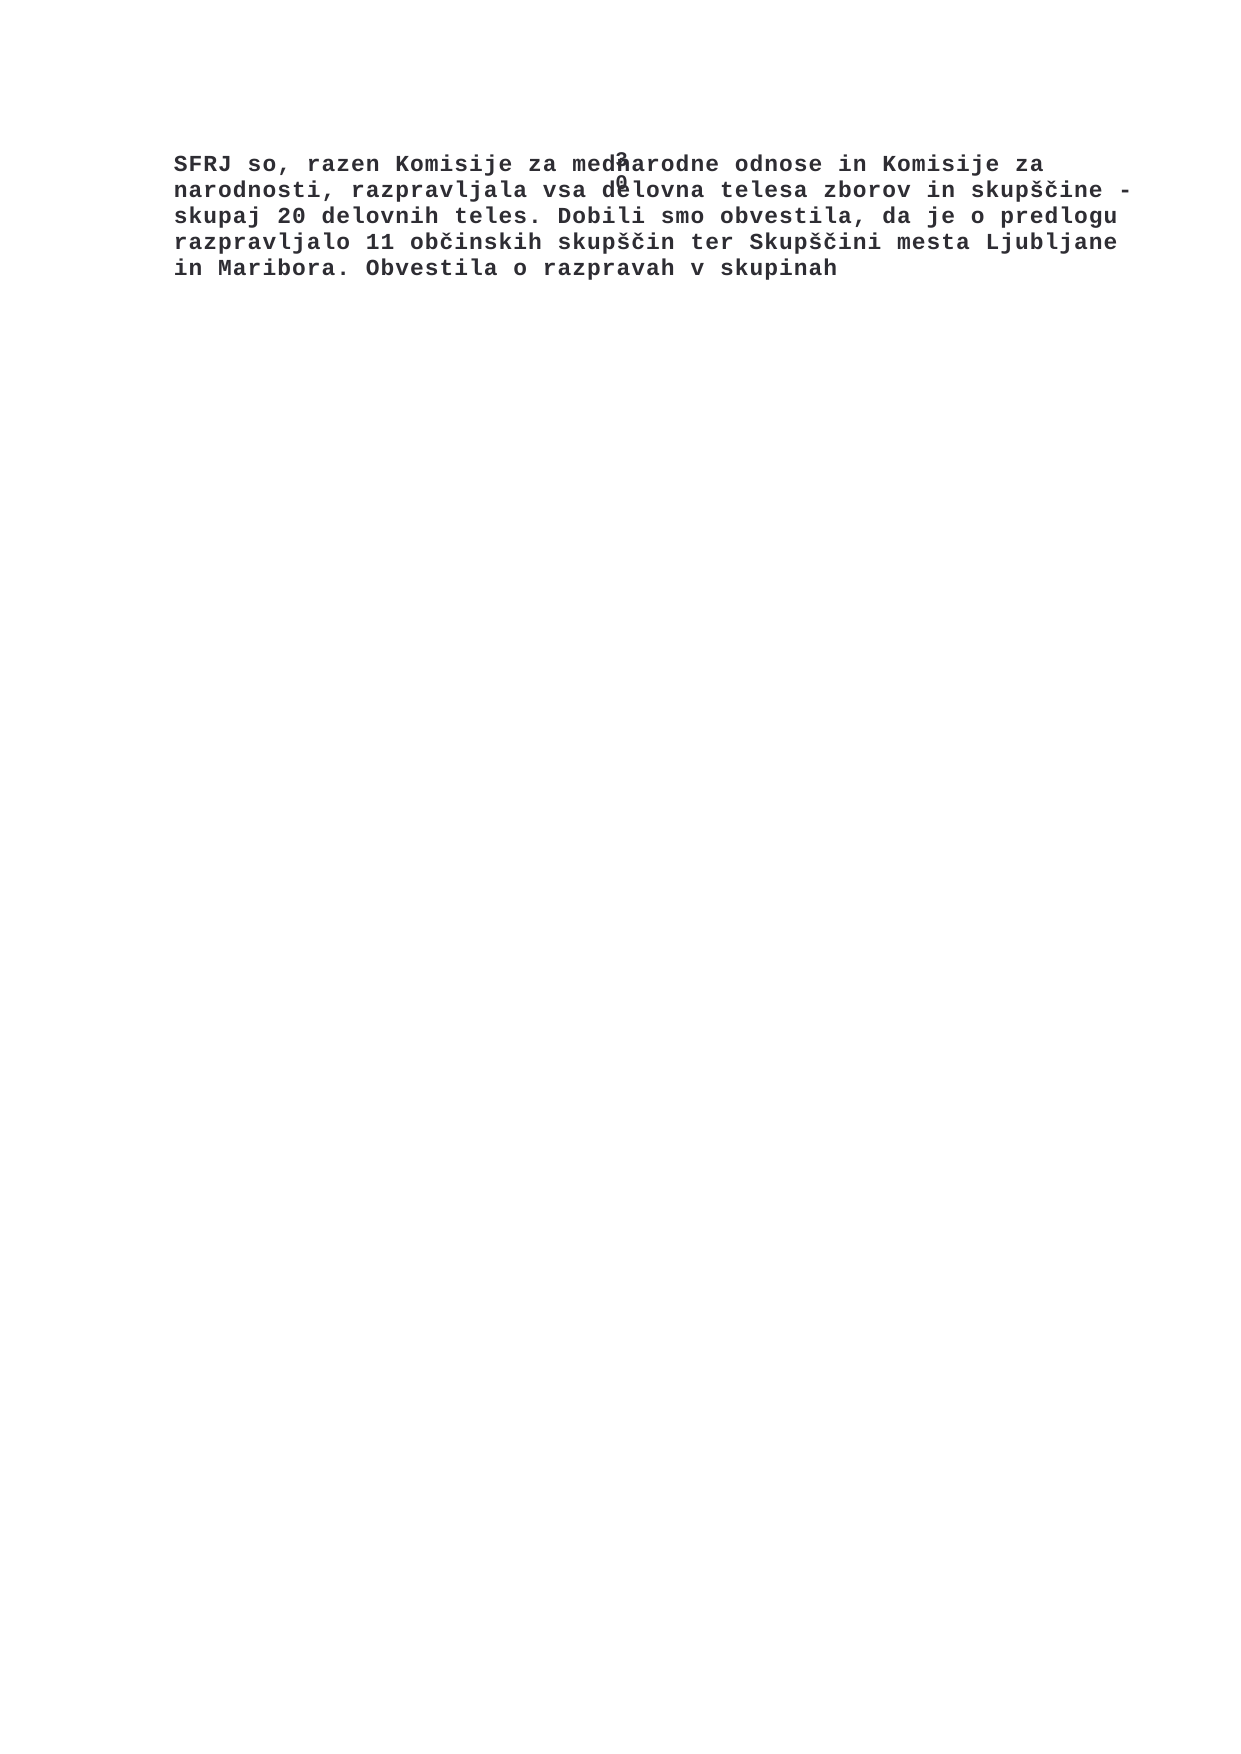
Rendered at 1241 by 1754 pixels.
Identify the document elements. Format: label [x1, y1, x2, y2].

text [174, 153, 1140, 282]
